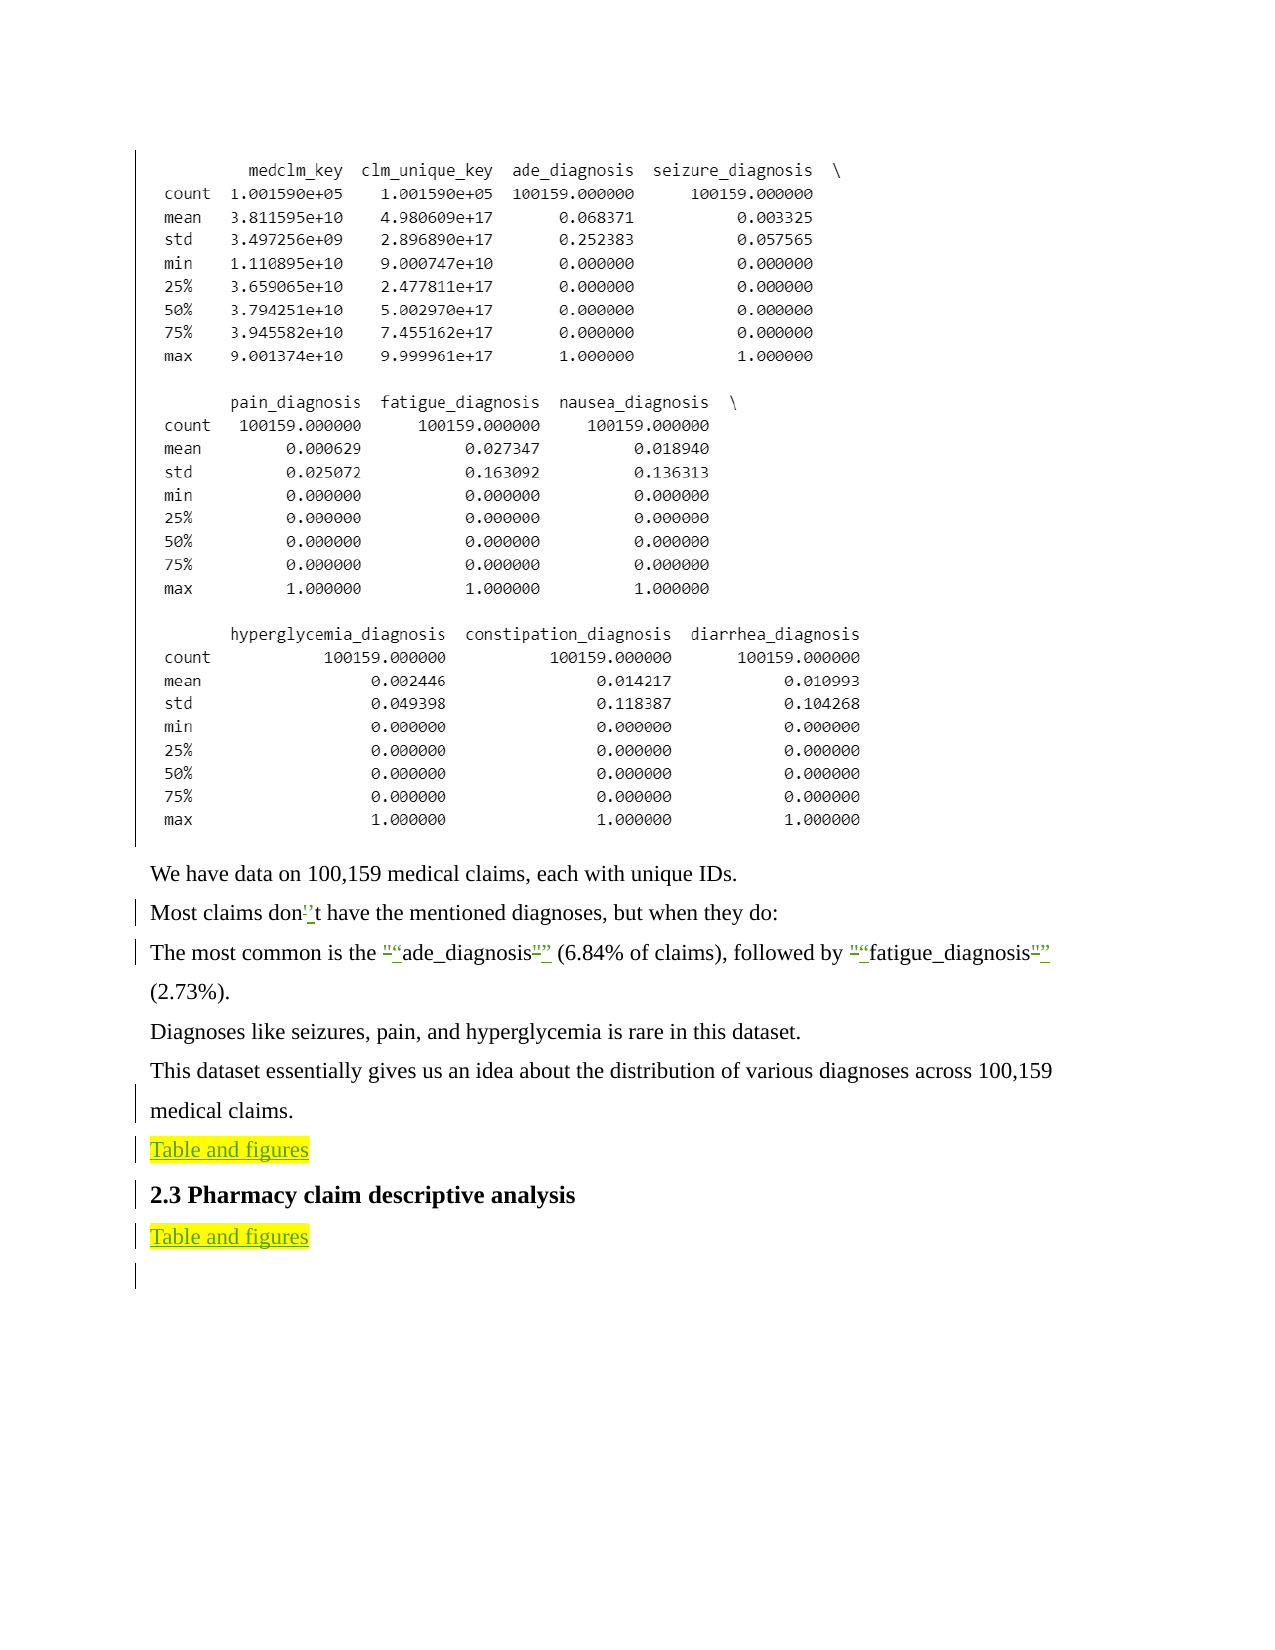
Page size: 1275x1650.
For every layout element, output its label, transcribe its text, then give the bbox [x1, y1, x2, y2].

text The most common is the ade_diagnosis (6.84% of claims), followed by fatigue_diagnosis (2.73%). [150, 939, 1125, 1005]
text Diagnoses like seizures, pain, and hyperglycemia is rare in this dataset. [150, 1018, 1125, 1044]
text We have data on 100,159 medical claims, each with unique IDs. [150, 860, 1125, 886]
picture [150, 150, 901, 847]
subtitle 2.3 Pharmacy claim descriptive analysis [150, 1180, 1125, 1209]
text Most claims dont have the mentioned diagnoses, but when they do: [150, 899, 1125, 926]
text This dataset essentially gives us an idea about the distribution of various diagnoses across 100,159 medical claims. [150, 1057, 1125, 1123]
